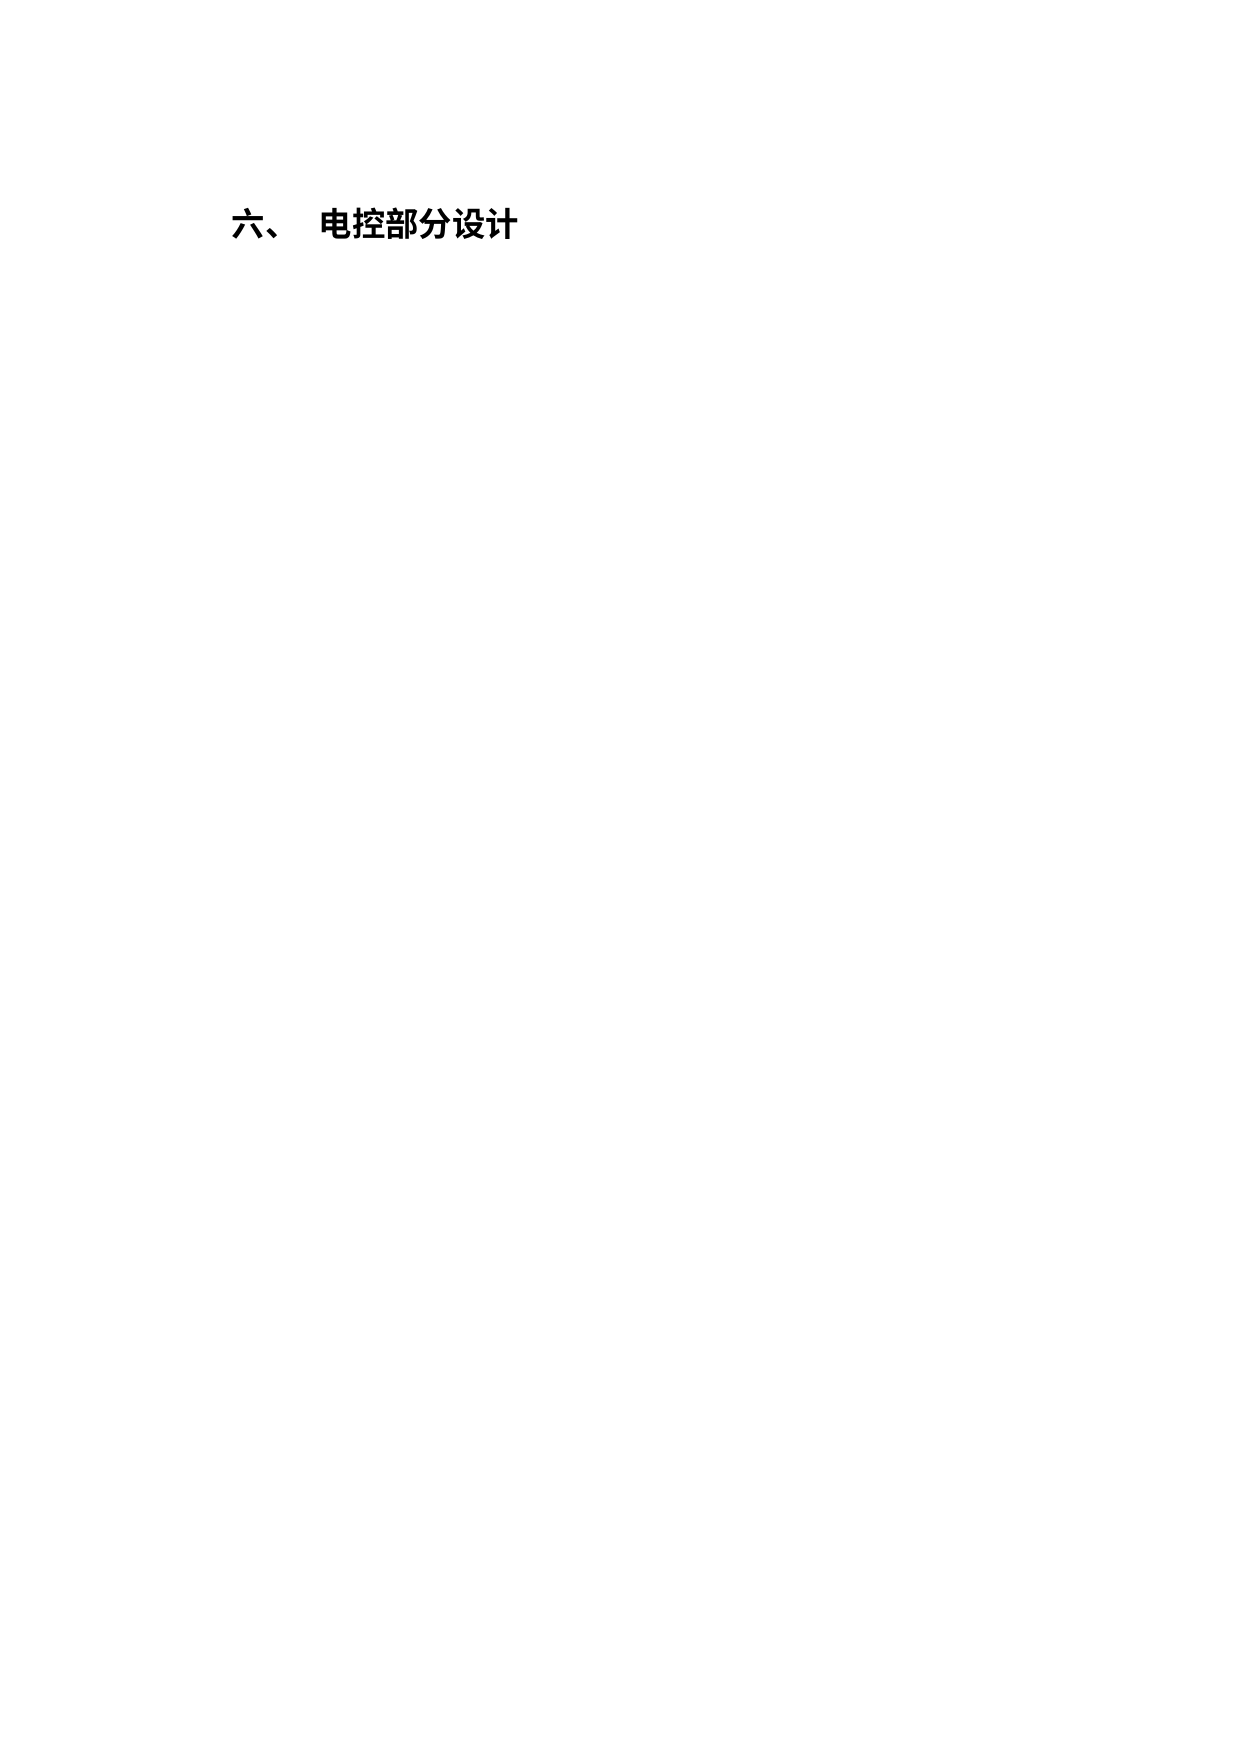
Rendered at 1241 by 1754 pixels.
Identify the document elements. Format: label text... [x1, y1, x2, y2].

subtitle 电控部分设计 [232, 189, 1053, 254]
